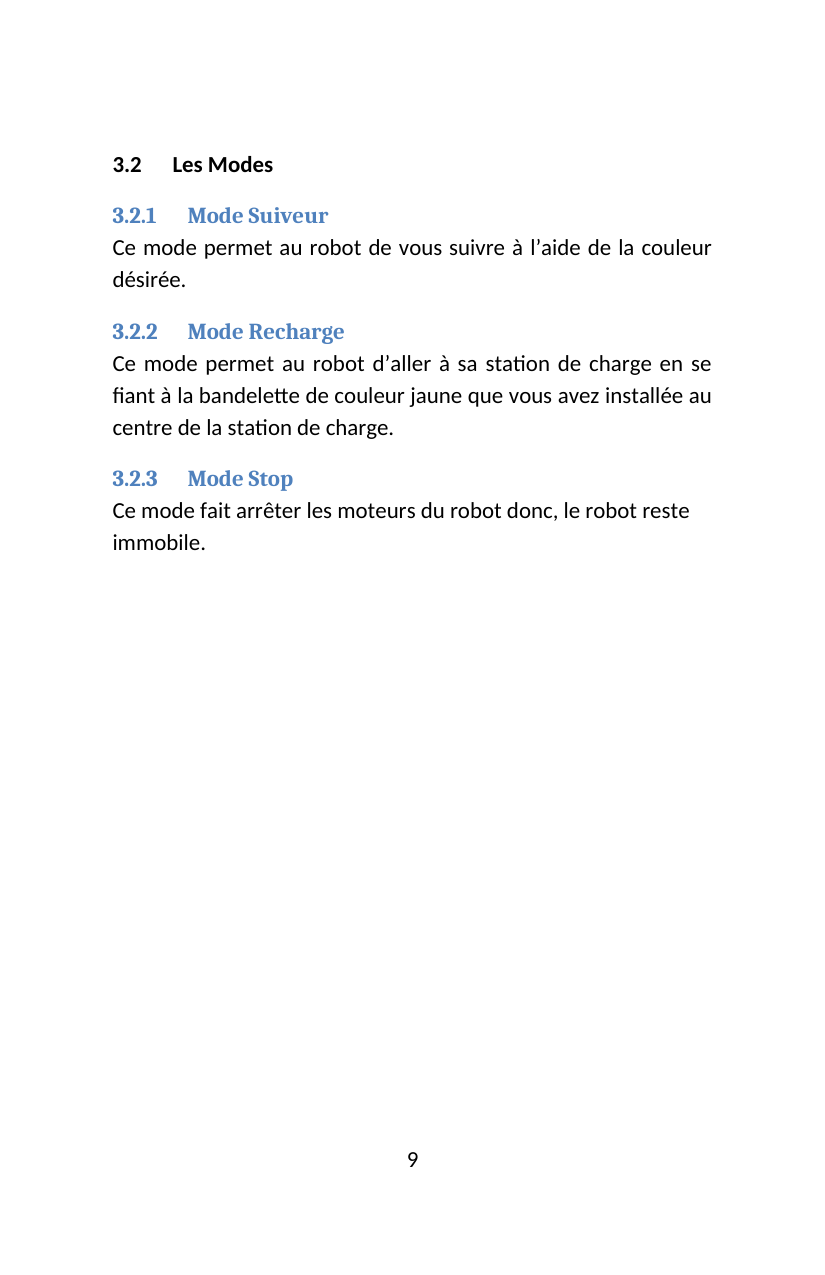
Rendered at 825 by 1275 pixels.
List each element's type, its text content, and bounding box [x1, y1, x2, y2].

text Ce mode permet au robot de vous suivre à l’aide de la couleur désirée. [112, 233, 713, 293]
subtitle Mode Recharge [112, 318, 713, 345]
subtitle Mode Suiveur [112, 203, 713, 229]
text Ce mode fait arrêter les moteurs du robot donc, le robot reste immobile. [112, 496, 713, 556]
text Ce mode permet au robot d’aller à sa station de charge en se fiant à la bandelette de couleur jaune que vous avez installée au centre de la station de charge. [112, 349, 713, 441]
subtitle Mode Stop [112, 466, 713, 492]
subtitle Les Modes [112, 150, 713, 178]
